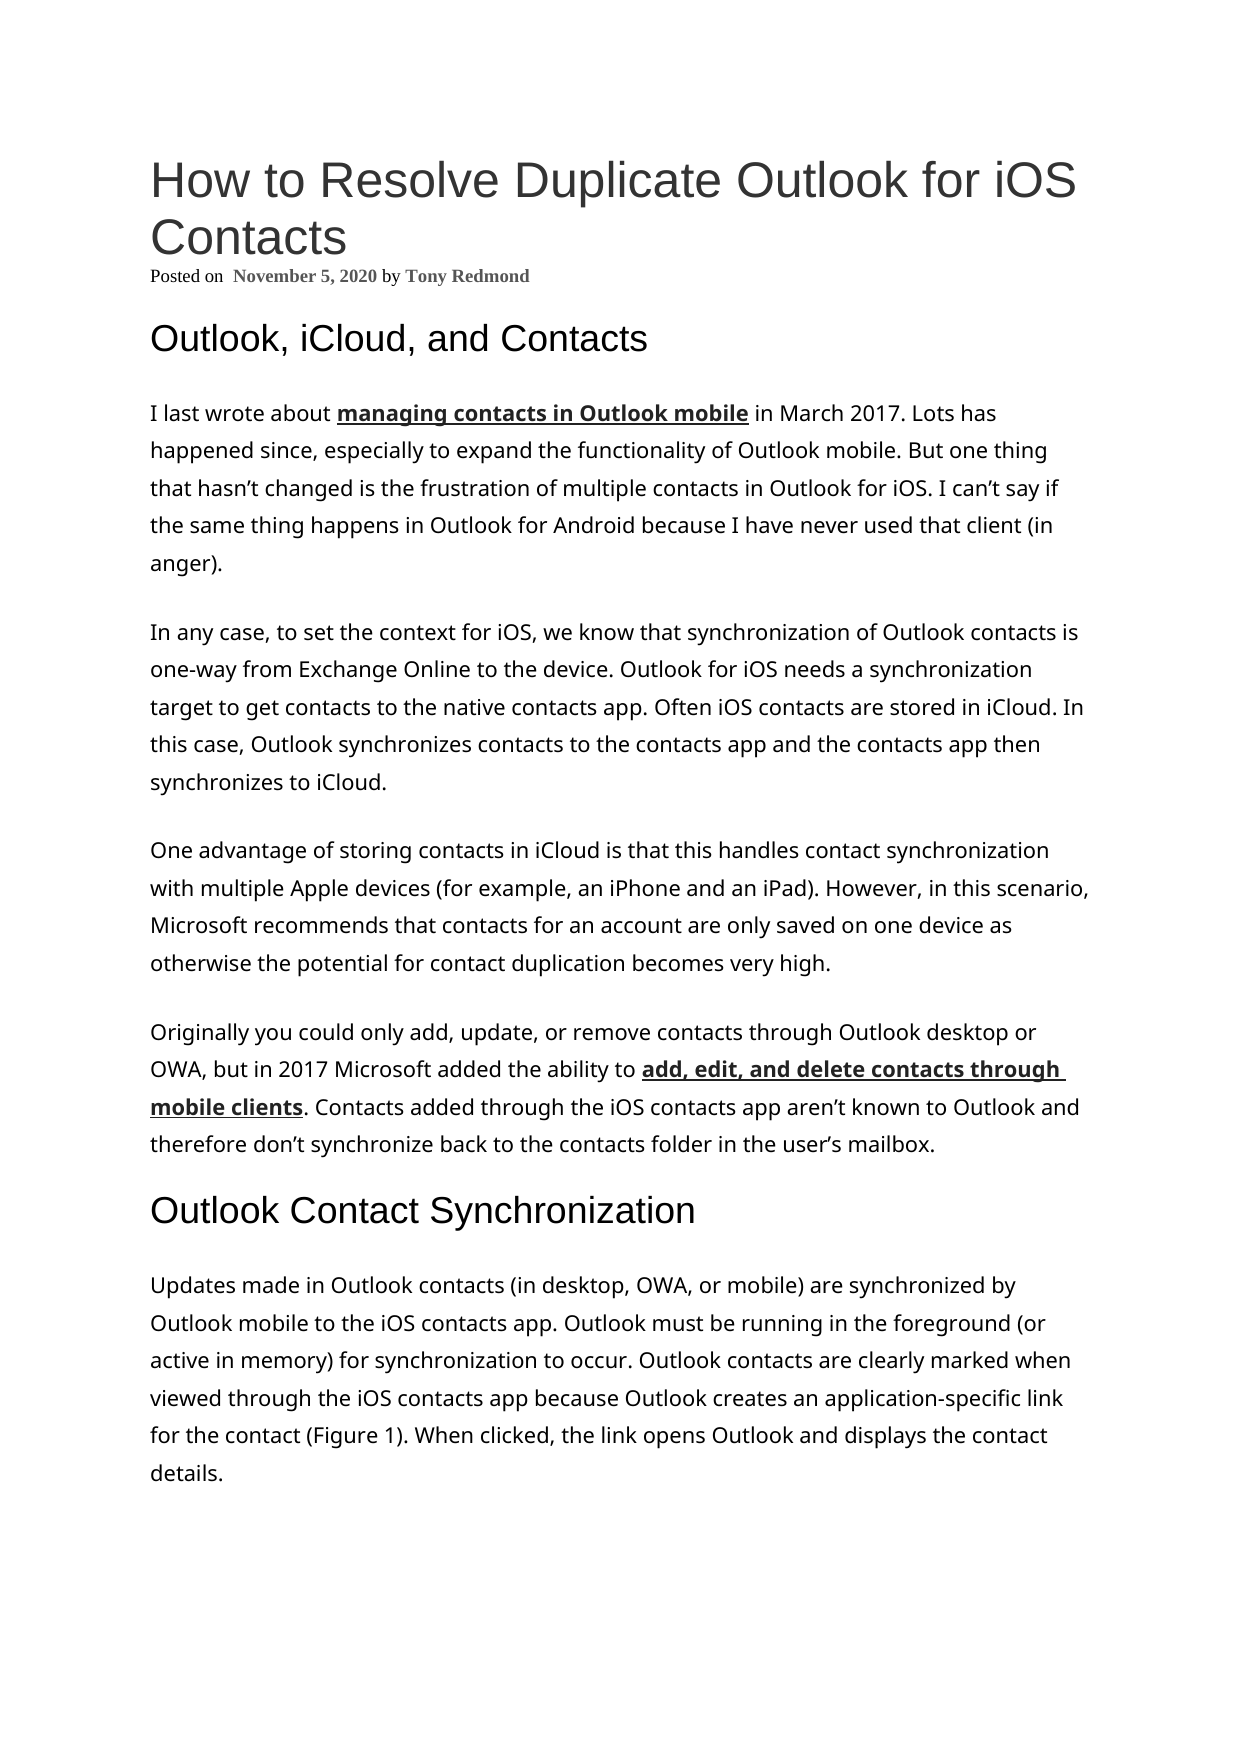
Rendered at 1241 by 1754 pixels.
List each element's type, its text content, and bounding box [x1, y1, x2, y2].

text Updates made in Outlook contacts (in desktop, OWA, or mobile) are synchronized by Outlook mobile to the iOS contacts app. Outlook must be running in the foreground (or active in memory) for synchronization to occur. Outlook contacts are clearly marked when viewed through the iOS contacts app because Outlook creates an application-specific link for the contact (Figure 1). When clicked, the link opens Outlook and displays the contact details. [150, 1262, 1090, 1487]
text How to Resolve Duplicate Outlook for iOS Contacts [150, 150, 1090, 265]
text Originally you could only add, update, or remove contacts through Outlook desktop or OWA, but in 2017 Microsoft added the ability to add, edit, and delete contacts through mobile clients. Contacts added through the iOS contacts app aren’t known to Outlook and therefore don’t synchronize back to the contacts folder in the user’s mailbox. [150, 1009, 1090, 1159]
text Posted on November 5, 2020 by Tony Redmond [150, 265, 1090, 287]
text Outlook Contact Synchronization [150, 1188, 1090, 1231]
text One advantage of storing contacts in iCloud is that this handles contact synchronization with multiple Apple devices (for example, an iPhone and an iPad). However, in this scenario, Microsoft recommends that contacts for an account are only saved on one device as otherwise the potential for contact duplication becomes very high. [150, 828, 1090, 978]
text Outlook, iCloud, and Contacts [150, 316, 1090, 359]
text I last wrote about managing contacts in Outlook mobile in March 2017. Lots has happened since, especially to expand the functionality of Outlook mobile. But one thing that hasn’t changed is the frustration of multiple contacts in Outlook for iOS. I can’t say if the same thing happens in Outlook for Android because I have never used that client (in anger). [150, 390, 1090, 578]
text In any case, to set the context for iOS, we know that synchronization of Outlook contacts is one-way from Exchange Online to the device. Outlook for iOS needs a synchronization target to get contacts to the native contacts app. Often iOS contacts are stored in iCloud. In this case, Outlook synchronizes contacts to the contacts app and the contacts app then synchronizes to iCloud. [150, 609, 1090, 796]
